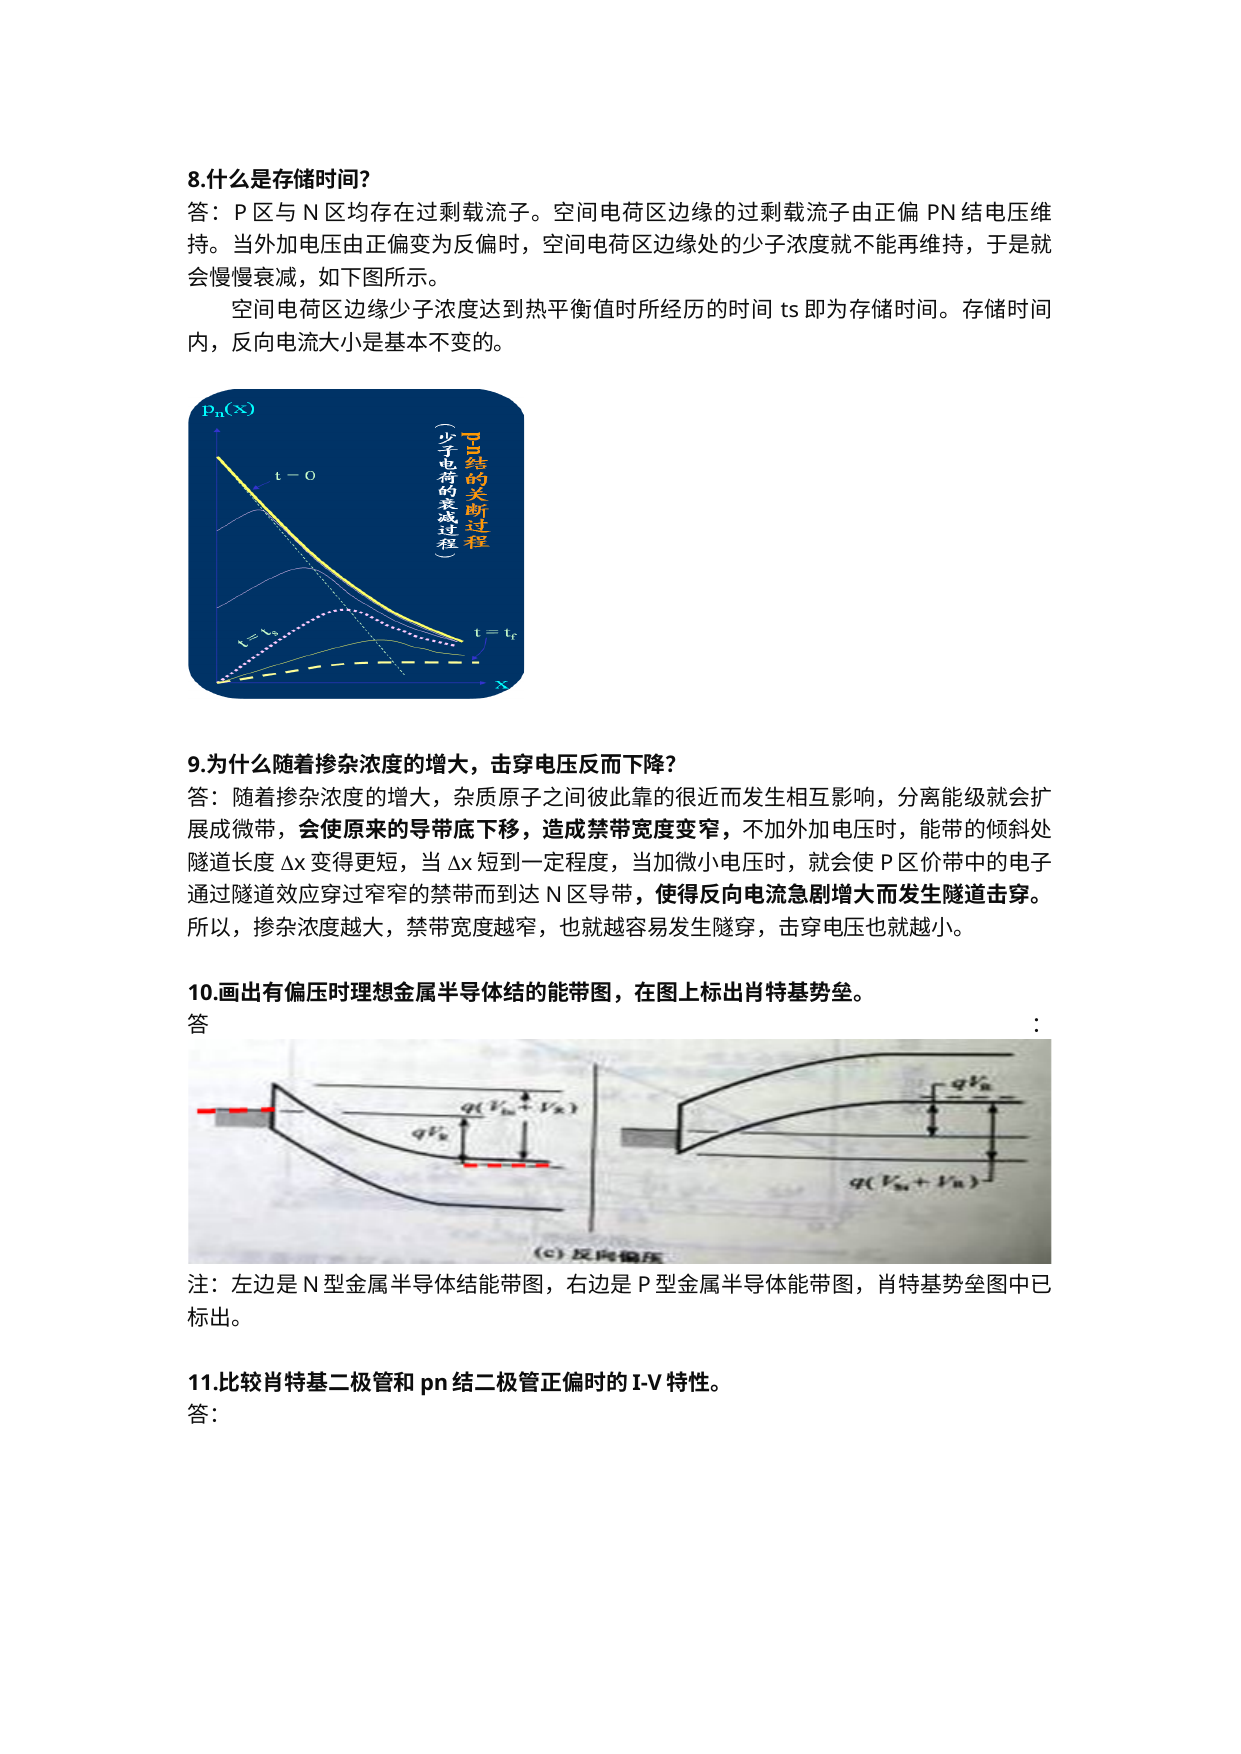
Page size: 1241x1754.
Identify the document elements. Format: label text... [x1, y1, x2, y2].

text 10.画出有偏压时理想金属半导体结的能带图，在图上标出肖特基势垒。 [187, 974, 1053, 1007]
picture [187, 389, 525, 699]
text 答：随着掺杂浓度的增大，杂质原子之间彼此靠的很近而发生相互影响，分离能级就会扩展成微带，会使原来的导带底下移，造成禁带宽度变窄，不加外加电压时，能带的倾斜处隧道长度x变得更短，当x短到一定程度，当加微小电压时，就会使P区价带中的电子通过隧道效应穿过窄窄的禁带而到达N区导带，使得反向电流急剧增大而发生隧道击穿。所以，掺杂浓度越大，禁带宽度越窄，也就越容易发生隧穿，击穿电压也就越小。 [187, 779, 1053, 942]
text 9.为什么随着掺杂浓度的增大，击穿电压反而下降？ [187, 747, 1053, 779]
picture [187, 1039, 1053, 1264]
text 11.比较肖特基二极管和pn结二极管正偏时的I-V特性。 [187, 1364, 1053, 1397]
text 答：P区与N区均存在过剩载流子。空间电荷区边缘的过剩载流子由正偏PN结电压维持。当外加电压由正偏变为反偏时，空间电荷区边缘处的少子浓度就不能再维持，于是就会慢慢衰减，如下图所示。 [187, 194, 1053, 292]
text 答： [187, 1007, 1053, 1039]
text 空间电荷区边缘少子浓度达到热平衡值时所经历的时间ts即为存储时间。存储时间内，反向电流大小是基本不变的。 [187, 292, 1053, 357]
text 8.什么是存储时间？ [187, 162, 1053, 194]
text 注：左边是N型金属半导体结能带图，右边是P型金属半导体能带图，肖特基势垒图中已标出。 [187, 1267, 1053, 1332]
text 答： [187, 1397, 1053, 1429]
